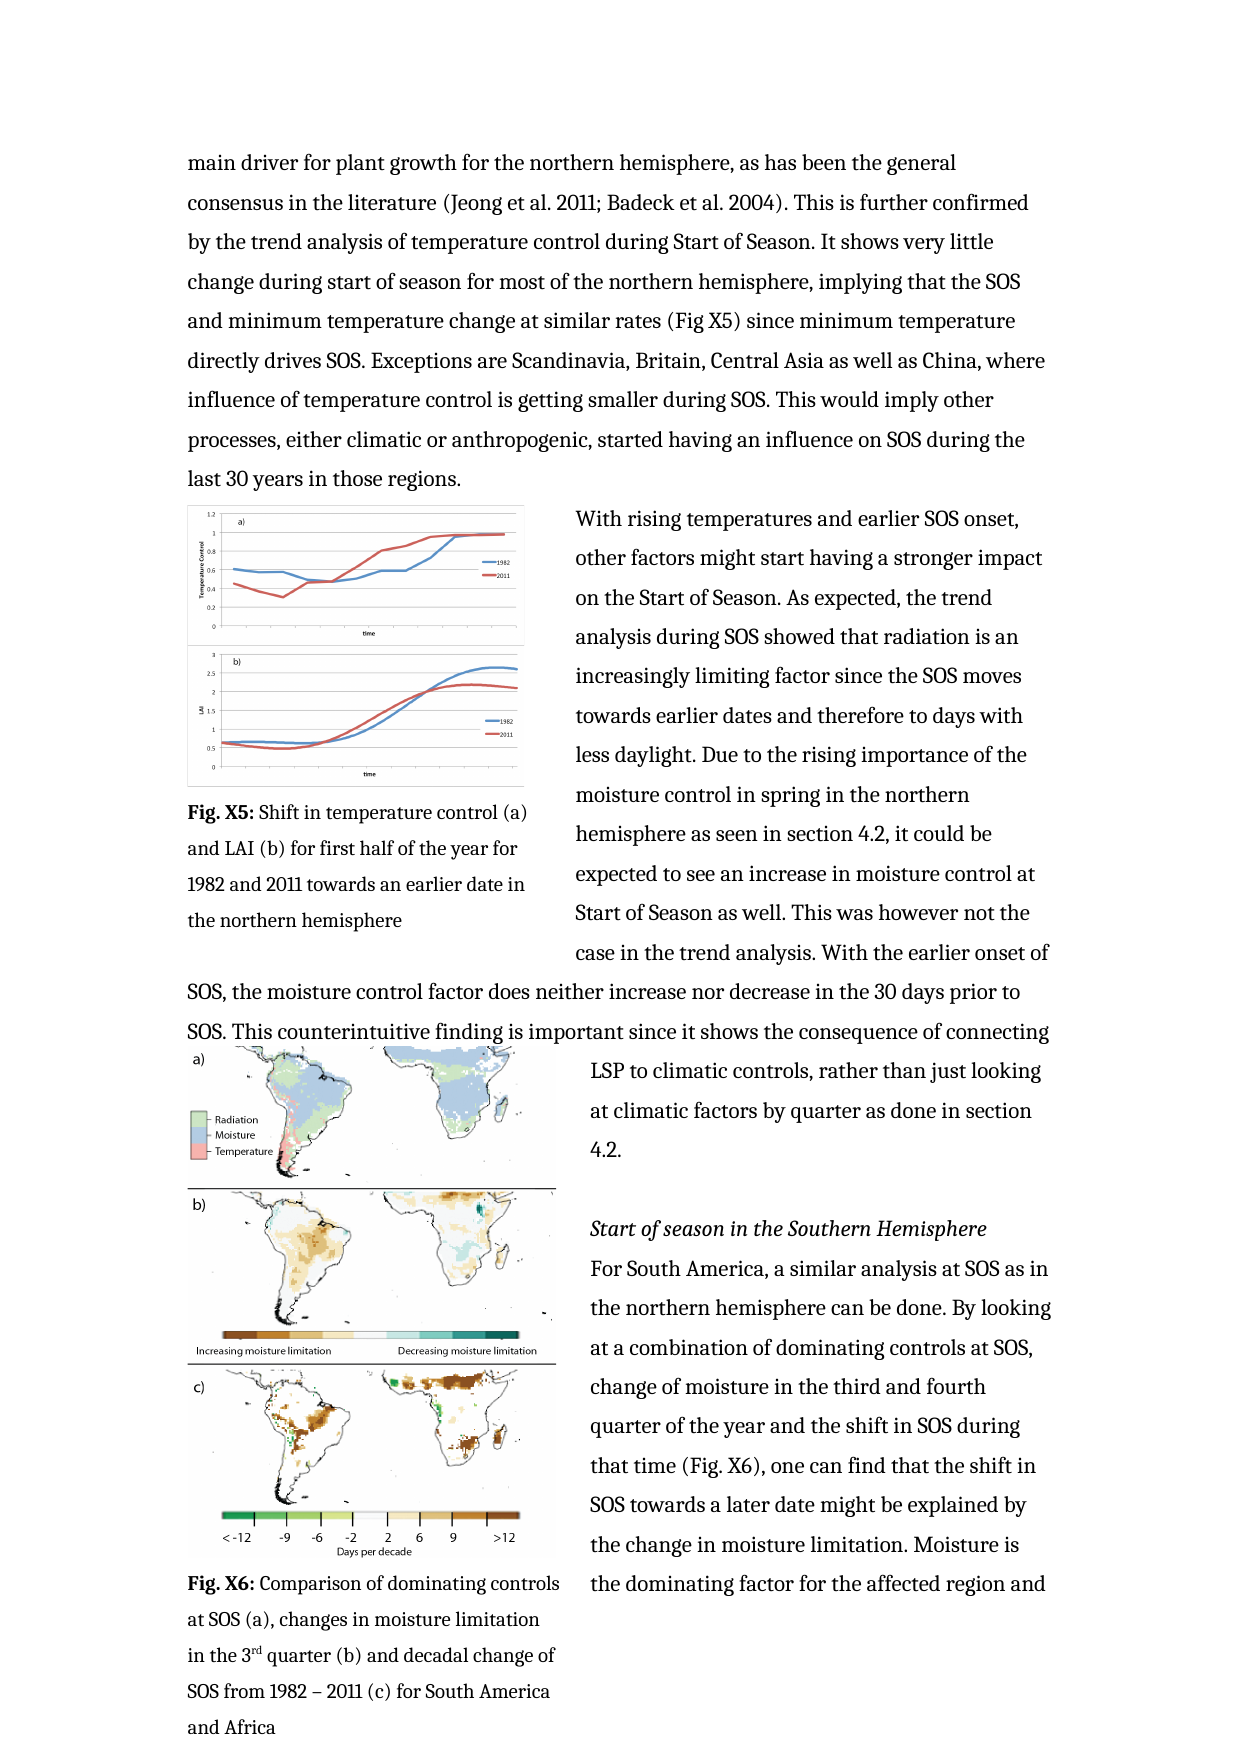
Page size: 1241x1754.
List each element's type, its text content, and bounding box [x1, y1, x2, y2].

table_header [176, 505, 557, 800]
text Start of season in the Southern Hemisphere [571, 1216, 1053, 1242]
picture [187, 1046, 557, 1558]
picture [187, 505, 525, 787]
table_cell Fig. X5: Shift in temperature control (a) and LAI (b) for first half of the year for 1982 and 2011 towards an earlier date in the northern hemisphere [176, 800, 557, 946]
table_header [176, 1046, 571, 1572]
table_cell Fig. X6: Comparison of dominating controls at SOS (a), changes in moisture limitation in the 3rd quarter (b) and decadal change of SOS from 1982 – 2011 (c) for South America and Africa [176, 1572, 571, 1754]
text With rising temperatures and earlier SOS onset, other factors might start having a stronger impact on the Start of Season. As expected, the trend analysis during SOS showed that radiation is an increasingly limiting factor since the SOS moves towards earlier dates and therefore to days with less daylight. Due to the rising importance of the moisture control in spring in the northern hemisphere as seen in section 4.2, it could be expected to see an increase in moisture control at Start of Season as well. This was however not the case in the trend analysis. With the earlier onset of SOS, the moisture control factor does neither increase nor decrease in the 30 days prior to SOS. This counterintuitive finding is important since it shows the consequence of connecting LSP to climatic controls, rather than just looking at climatic factors by quarter as done in section 4.2. [187, 505, 1053, 1163]
